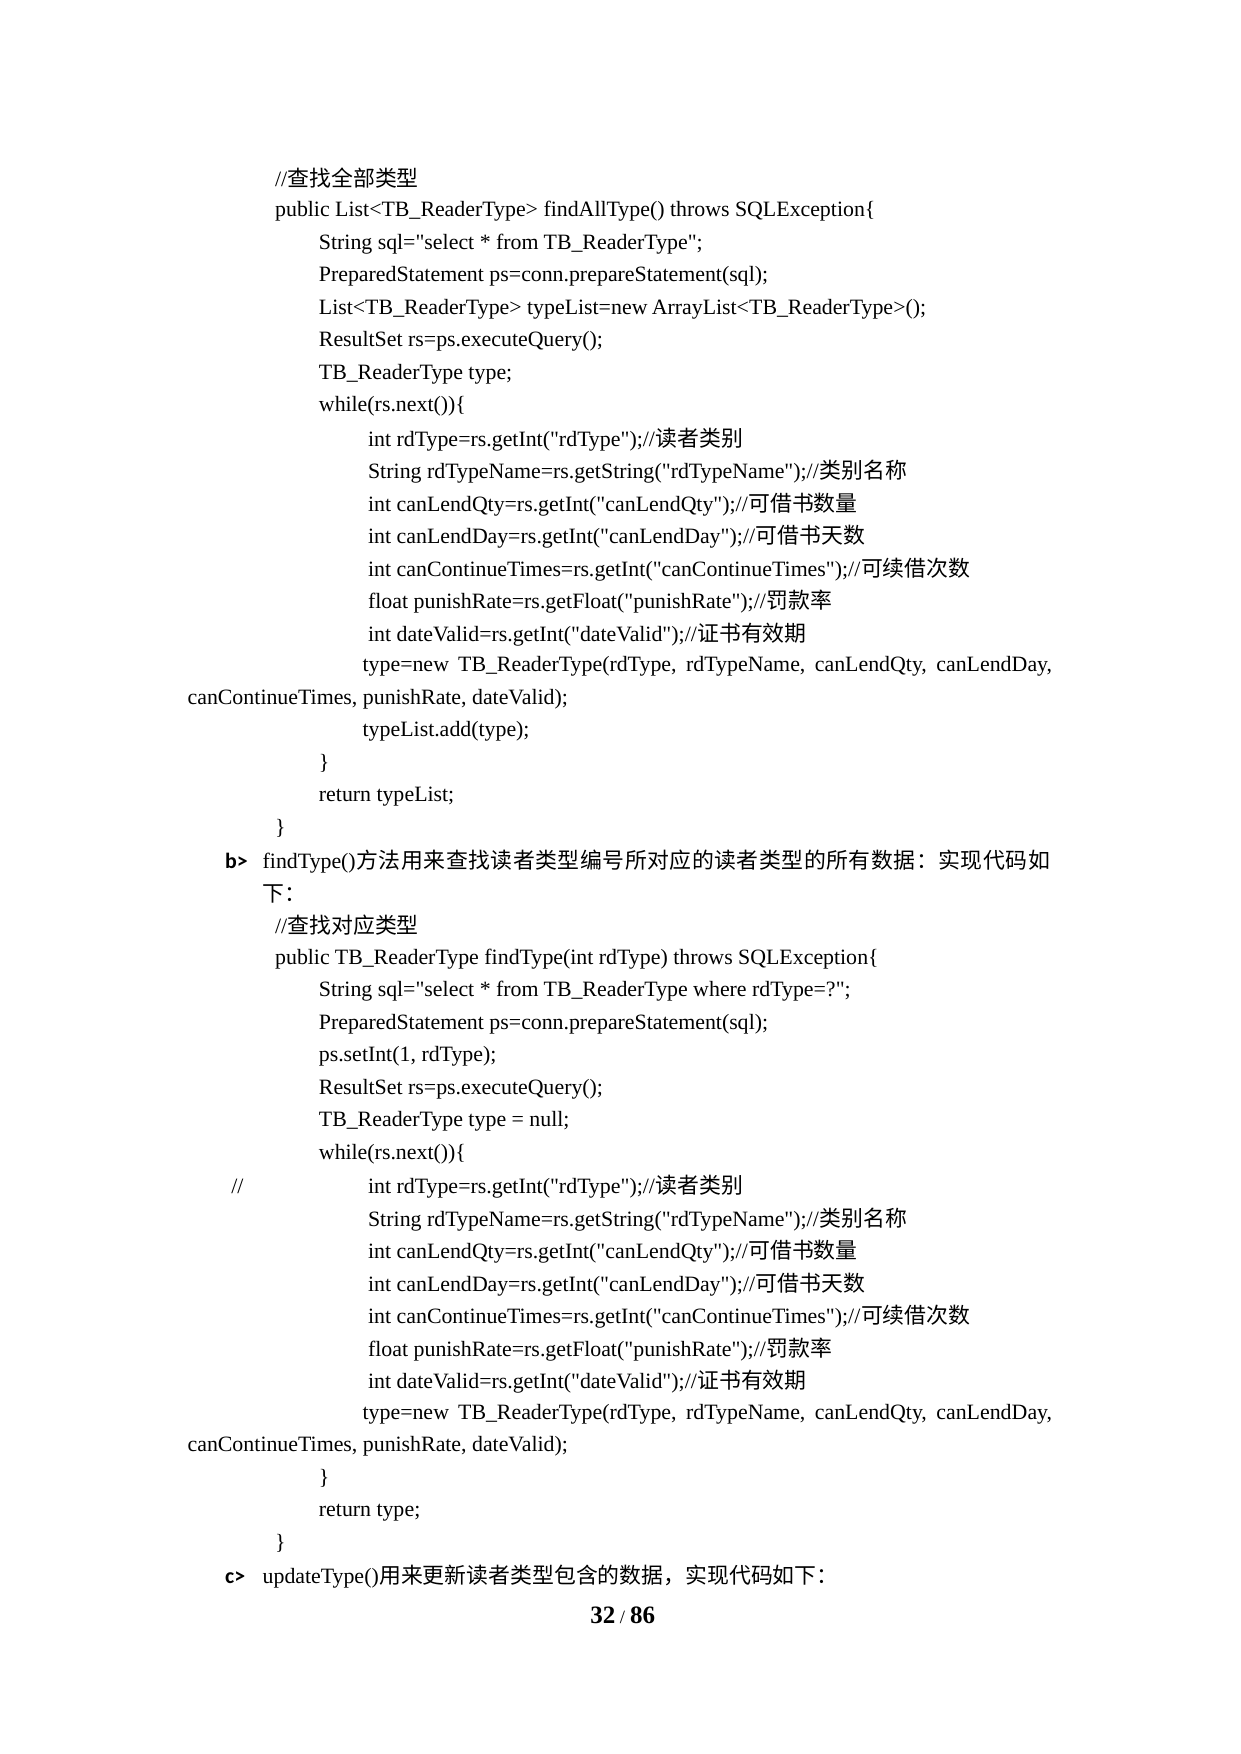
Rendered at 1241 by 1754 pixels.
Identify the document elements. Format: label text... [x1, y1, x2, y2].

text // int rdType=rs.getInt("rdType");//读者类别 [187, 1168, 1053, 1200]
text int canLendQty=rs.getInt("canLendQty");//可借书数量 [187, 485, 1053, 518]
text float punishRate=rs.getFloat("punishRate");//罚款率 [187, 583, 1053, 615]
text int dateValid=rs.getInt("dateValid");//证书有效期 [187, 615, 1053, 648]
text ResultSet rs=ps.executeQuery(); [187, 1070, 1053, 1103]
text TB_ReaderType type; [187, 355, 1053, 388]
text public List<TB_ReaderType> findAllType() throws SQLException{ [187, 193, 1053, 225]
text int canLendQty=rs.getInt("canLendQty");//可借书数量 [187, 1233, 1053, 1265]
text ps.setInt(1, rdType); [187, 1038, 1053, 1070]
text while(rs.next()){ [187, 388, 1053, 420]
text while(rs.next()){ [187, 1135, 1053, 1168]
text int canLendDay=rs.getInt("canLendDay");//可借书天数 [187, 518, 1053, 550]
text PreparedStatement ps=conn.prepareStatement(sql); [187, 258, 1053, 290]
text public TB_ReaderType findType(int rdType) throws SQLException{ [187, 940, 1053, 973]
text typeList.add(type); [187, 713, 1053, 745]
text type=new TB_ReaderType(rdType, rdTypeName, canLendQty, canLendDay, canContinueTimes, punishRate, dateValid); [187, 1395, 1053, 1460]
text List<TB_ReaderType> typeList=new ArrayList<TB_ReaderType>(); [187, 290, 1053, 323]
text //查找全部类型 [187, 160, 1053, 193]
text } [187, 810, 1053, 843]
text } [187, 1525, 1053, 1558]
text float punishRate=rs.getFloat("punishRate");//罚款率 [187, 1330, 1053, 1363]
text String rdTypeName=rs.getString("rdTypeName");//类别名称 [187, 453, 1053, 485]
text } [187, 745, 1053, 778]
list findType()方法用来查找读者类型编号所对应的读者类型的所有数据：实现代码如下： [225, 843, 1053, 908]
text return type; [187, 1493, 1053, 1525]
text } [187, 1460, 1053, 1493]
text ResultSet rs=ps.executeQuery(); [187, 323, 1053, 355]
text int rdType=rs.getInt("rdType");//读者类别 [187, 420, 1053, 453]
text int canContinueTimes=rs.getInt("canContinueTimes");//可续借次数 [187, 550, 1053, 583]
text int dateValid=rs.getInt("dateValid");//证书有效期 [187, 1363, 1053, 1395]
text String sql="select * from TB_ReaderType where rdType=?"; [187, 973, 1053, 1005]
text int canContinueTimes=rs.getInt("canContinueTimes");//可续借次数 [187, 1298, 1053, 1330]
text TB_ReaderType type = null; [187, 1103, 1053, 1135]
list updateType()用来更新读者类型包含的数据，实现代码如下： [225, 1558, 1053, 1590]
text int canLendDay=rs.getInt("canLendDay");//可借书天数 [187, 1265, 1053, 1298]
text String sql="select * from TB_ReaderType"; [187, 225, 1053, 258]
text return typeList; [187, 778, 1053, 810]
text //查找对应类型 [187, 908, 1053, 940]
text PreparedStatement ps=conn.prepareStatement(sql); [187, 1005, 1053, 1038]
text type=new TB_ReaderType(rdType, rdTypeName, canLendQty, canLendDay, canContinueTimes, punishRate, dateValid); [187, 648, 1053, 713]
text String rdTypeName=rs.getString("rdTypeName");//类别名称 [187, 1200, 1053, 1233]
